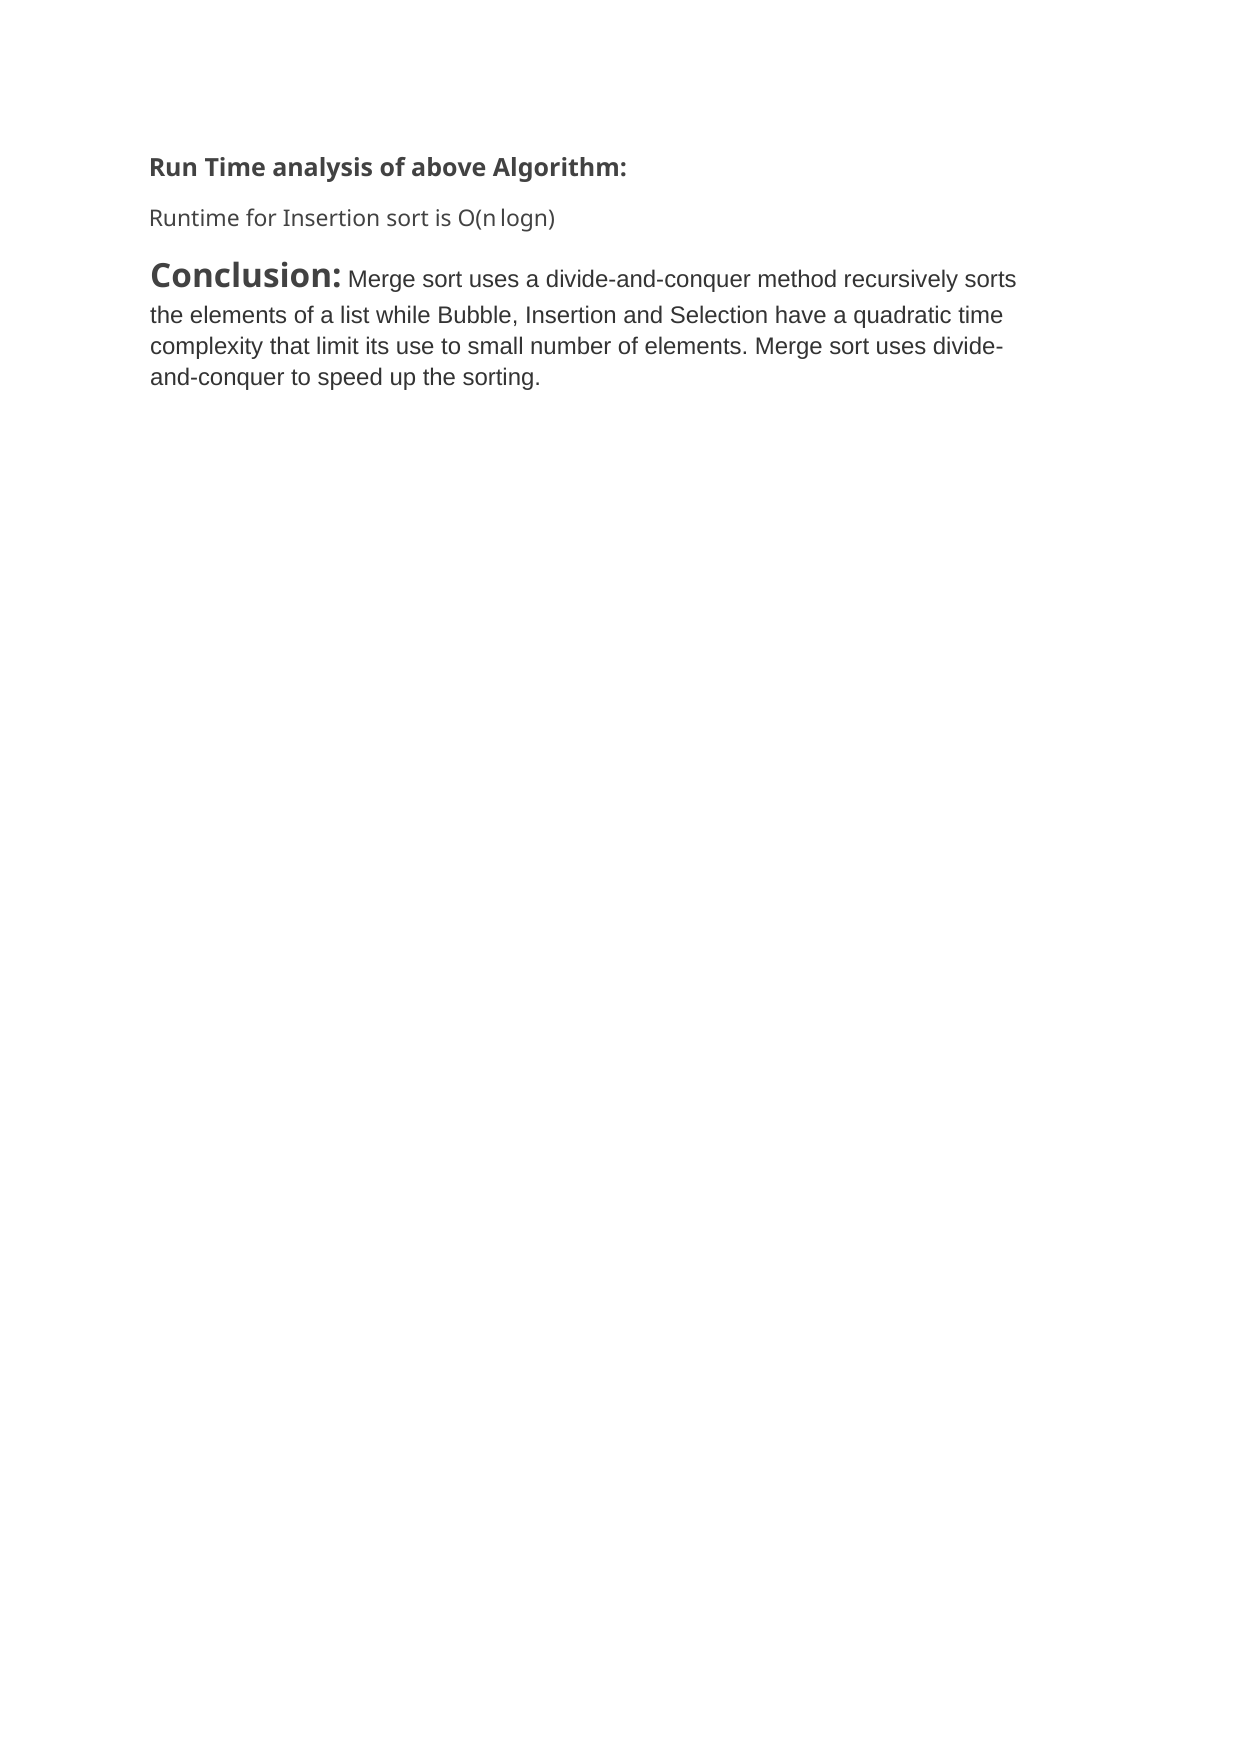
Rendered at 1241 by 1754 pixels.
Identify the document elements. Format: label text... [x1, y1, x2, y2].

text Runtime for Insertion sort is O(n logn) [148, 201, 1023, 233]
text Conclusion: Merge sort uses a divide-and-conquer method recursively sorts the elements of a list while Bubble, Insertion and Selection have a quadratic time complexity that limit its use to small number of elements. Merge sort uses divide-and-conquer to speed up the sorting. [150, 252, 1033, 391]
text Run Time analysis of above Algorithm: [148, 150, 1090, 184]
